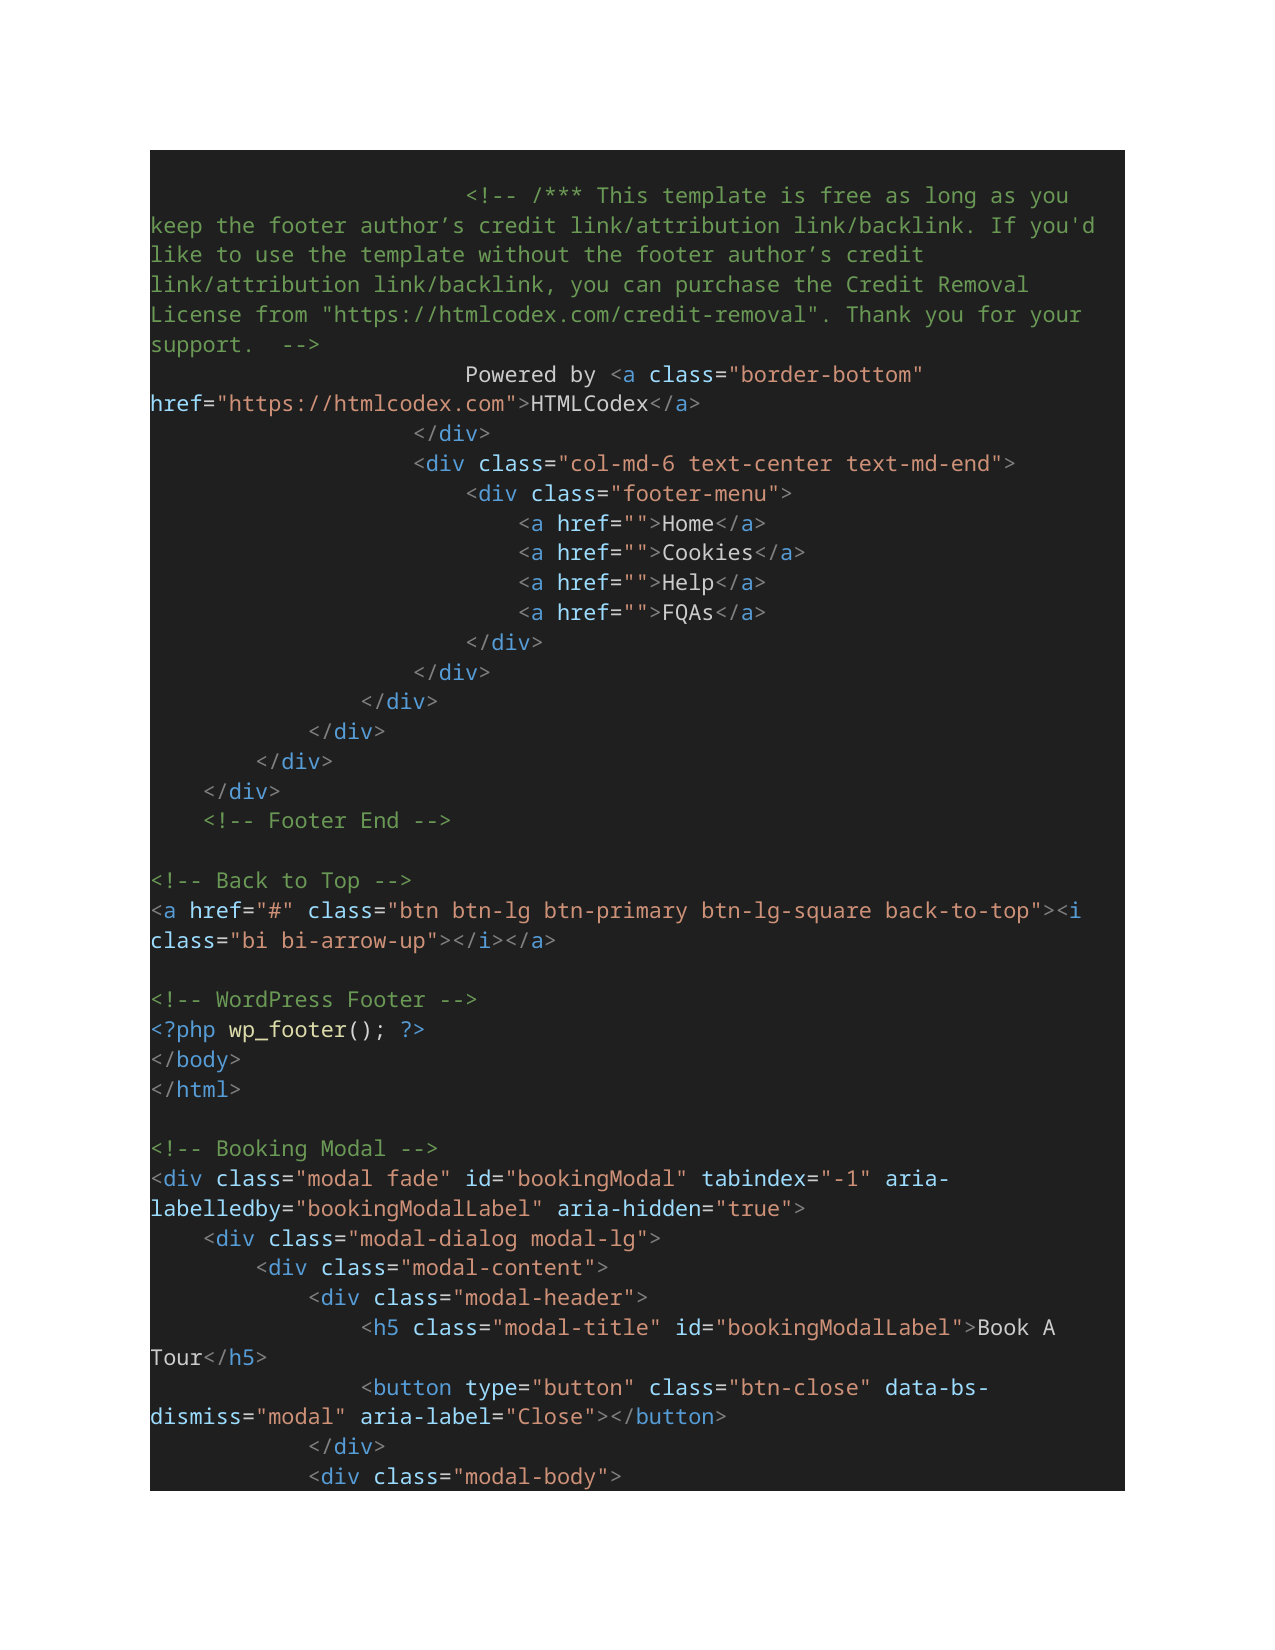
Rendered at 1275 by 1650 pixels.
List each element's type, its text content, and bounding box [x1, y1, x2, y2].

text <a href="">FQAs</a> [150, 597, 1125, 627]
text </html> [150, 1073, 1125, 1103]
text <div class="modal-content"> [150, 1252, 1125, 1282]
text <!-- Booking Modal --> [150, 1133, 1125, 1163]
text </div> [150, 776, 1125, 805]
text <h5 class="modal-title" id="bookingModalLabel">Book A Tour</h5> [150, 1312, 1125, 1371]
text <div class="footer-menu"> [150, 478, 1125, 507]
text <!-- Back to Top --> [150, 865, 1125, 895]
text <?php wp_footer(); ?> [150, 1014, 1125, 1044]
text <!-- Footer End --> [150, 805, 1125, 835]
text <div class="modal-header"> [150, 1282, 1125, 1312]
text Powered by <a class="border-bottom" href="https://htmlcodex.com">HTMLCodex</a> [150, 358, 1125, 418]
text <a href="">Cookies</a> [150, 537, 1125, 567]
text <a href="">Help</a> [150, 567, 1125, 597]
text <div class="modal fade" id="bookingModal" tabindex="-1" aria-labelledby="bookingModalLabel" aria-hidden="true"> [150, 1163, 1125, 1222]
text </div> [150, 656, 1125, 686]
text </div> [150, 418, 1125, 448]
text </div> [150, 1431, 1125, 1461]
text </div> [150, 746, 1125, 776]
text <div class="col-md-6 text-center text-md-end"> [150, 448, 1125, 478]
text <button type="button" class="btn-close" data-bs-dismiss="modal" aria-label="Close"></button> [150, 1371, 1125, 1431]
text <a href="">Home</a> [150, 507, 1125, 537]
text <!-- WordPress Footer --> [150, 984, 1125, 1014]
text <div class="modal-body"> [150, 1461, 1125, 1491]
text </div> [150, 686, 1125, 716]
text </body> [150, 1044, 1125, 1073]
text <!-- /*** This template is free as long as you keep the footer author’s credit link/attribution link/backlink. If you'd like to use the template without the footer author’s credit link/attribution link/backlink, you can purchase the Credit Removal License from "https://htmlcodex.com/credit-removal". Thank you for your support. --> [150, 180, 1125, 358]
text </div> [150, 627, 1125, 656]
text </div> [150, 716, 1125, 746]
text <a href="#" class="btn btn-lg btn-primary btn-lg-square back-to-top"><i class="bi bi-arrow-up"></i></a> [150, 895, 1125, 954]
text <div class="modal-dialog modal-lg"> [150, 1222, 1125, 1252]
